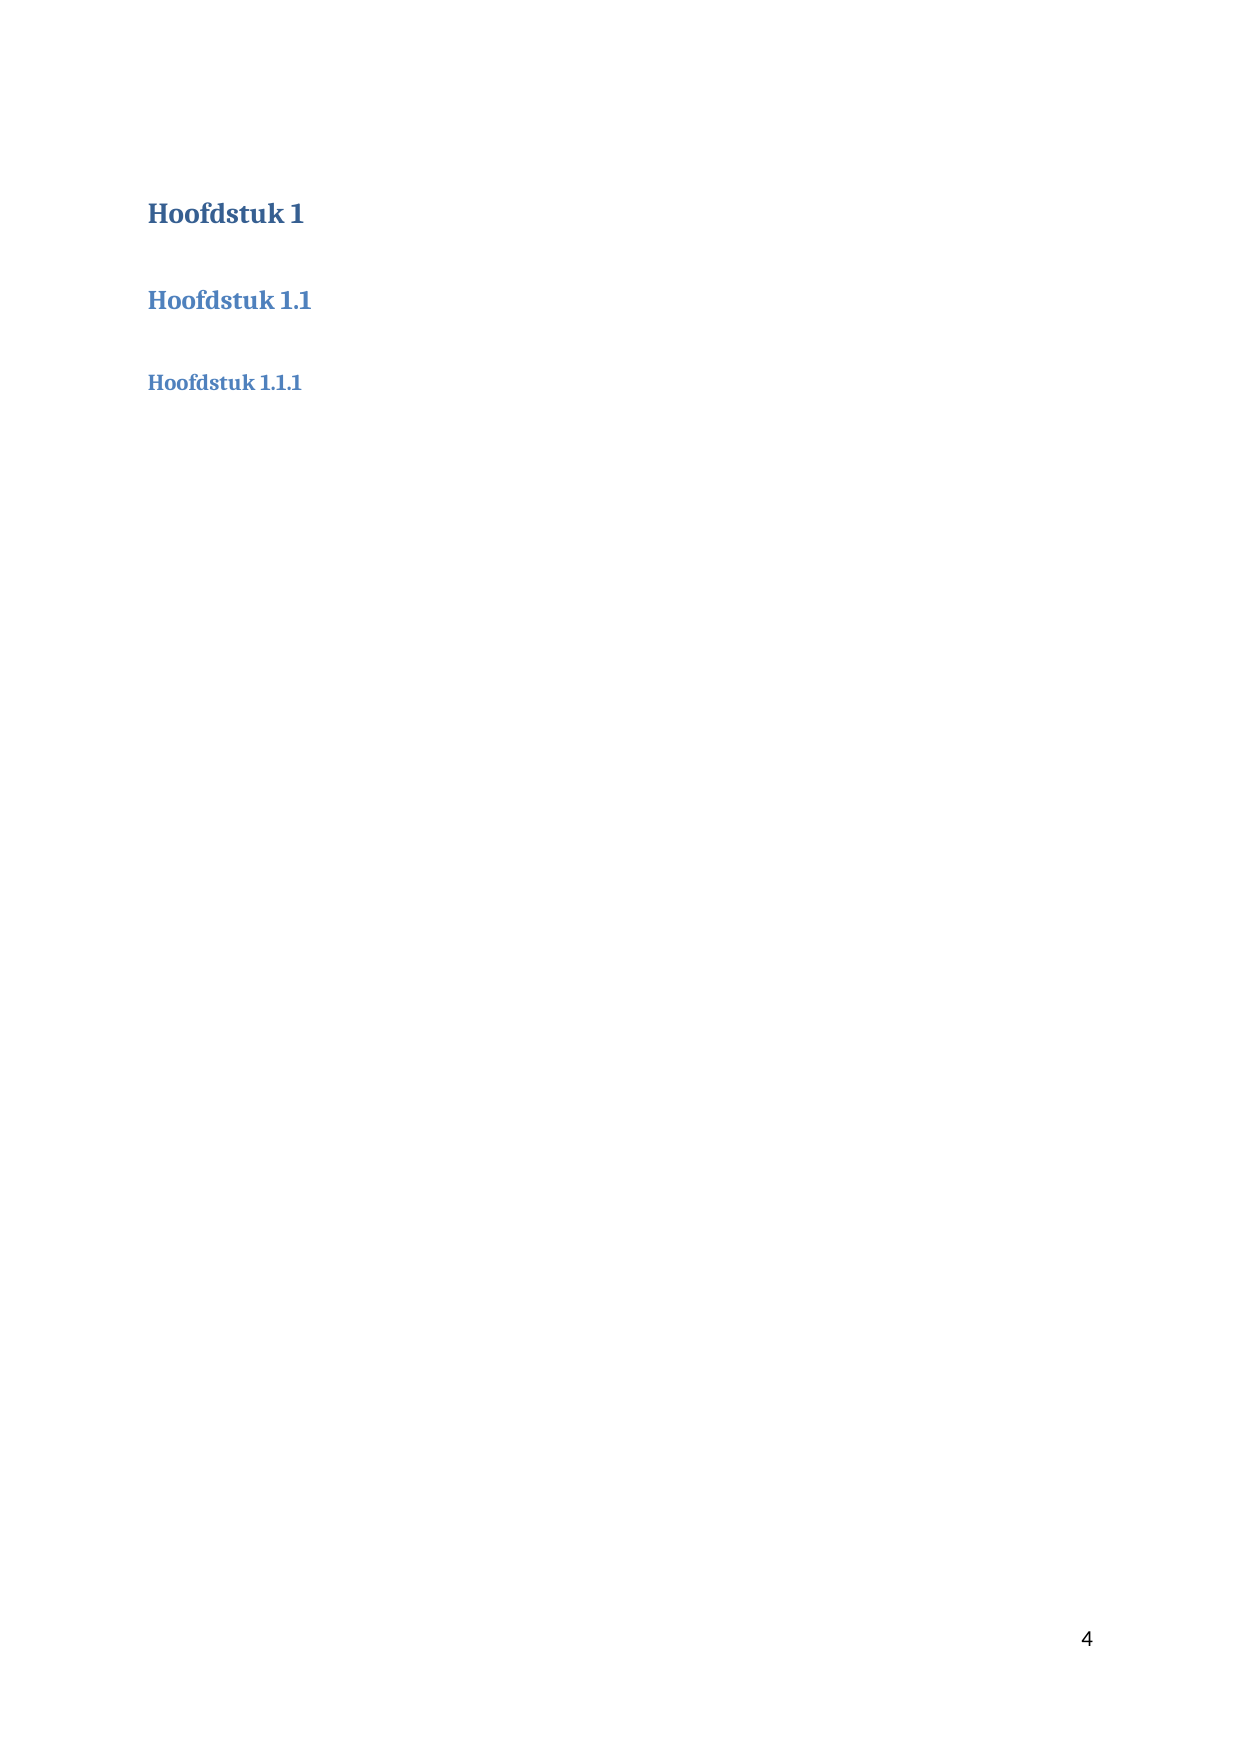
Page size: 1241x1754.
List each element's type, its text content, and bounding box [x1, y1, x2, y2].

subtitle Hoofdstuk 1.1 [148, 285, 1093, 316]
subtitle Hoofdstuk 1.1.1 [148, 369, 1093, 396]
subtitle Hoofdstuk 1 [148, 198, 1093, 231]
